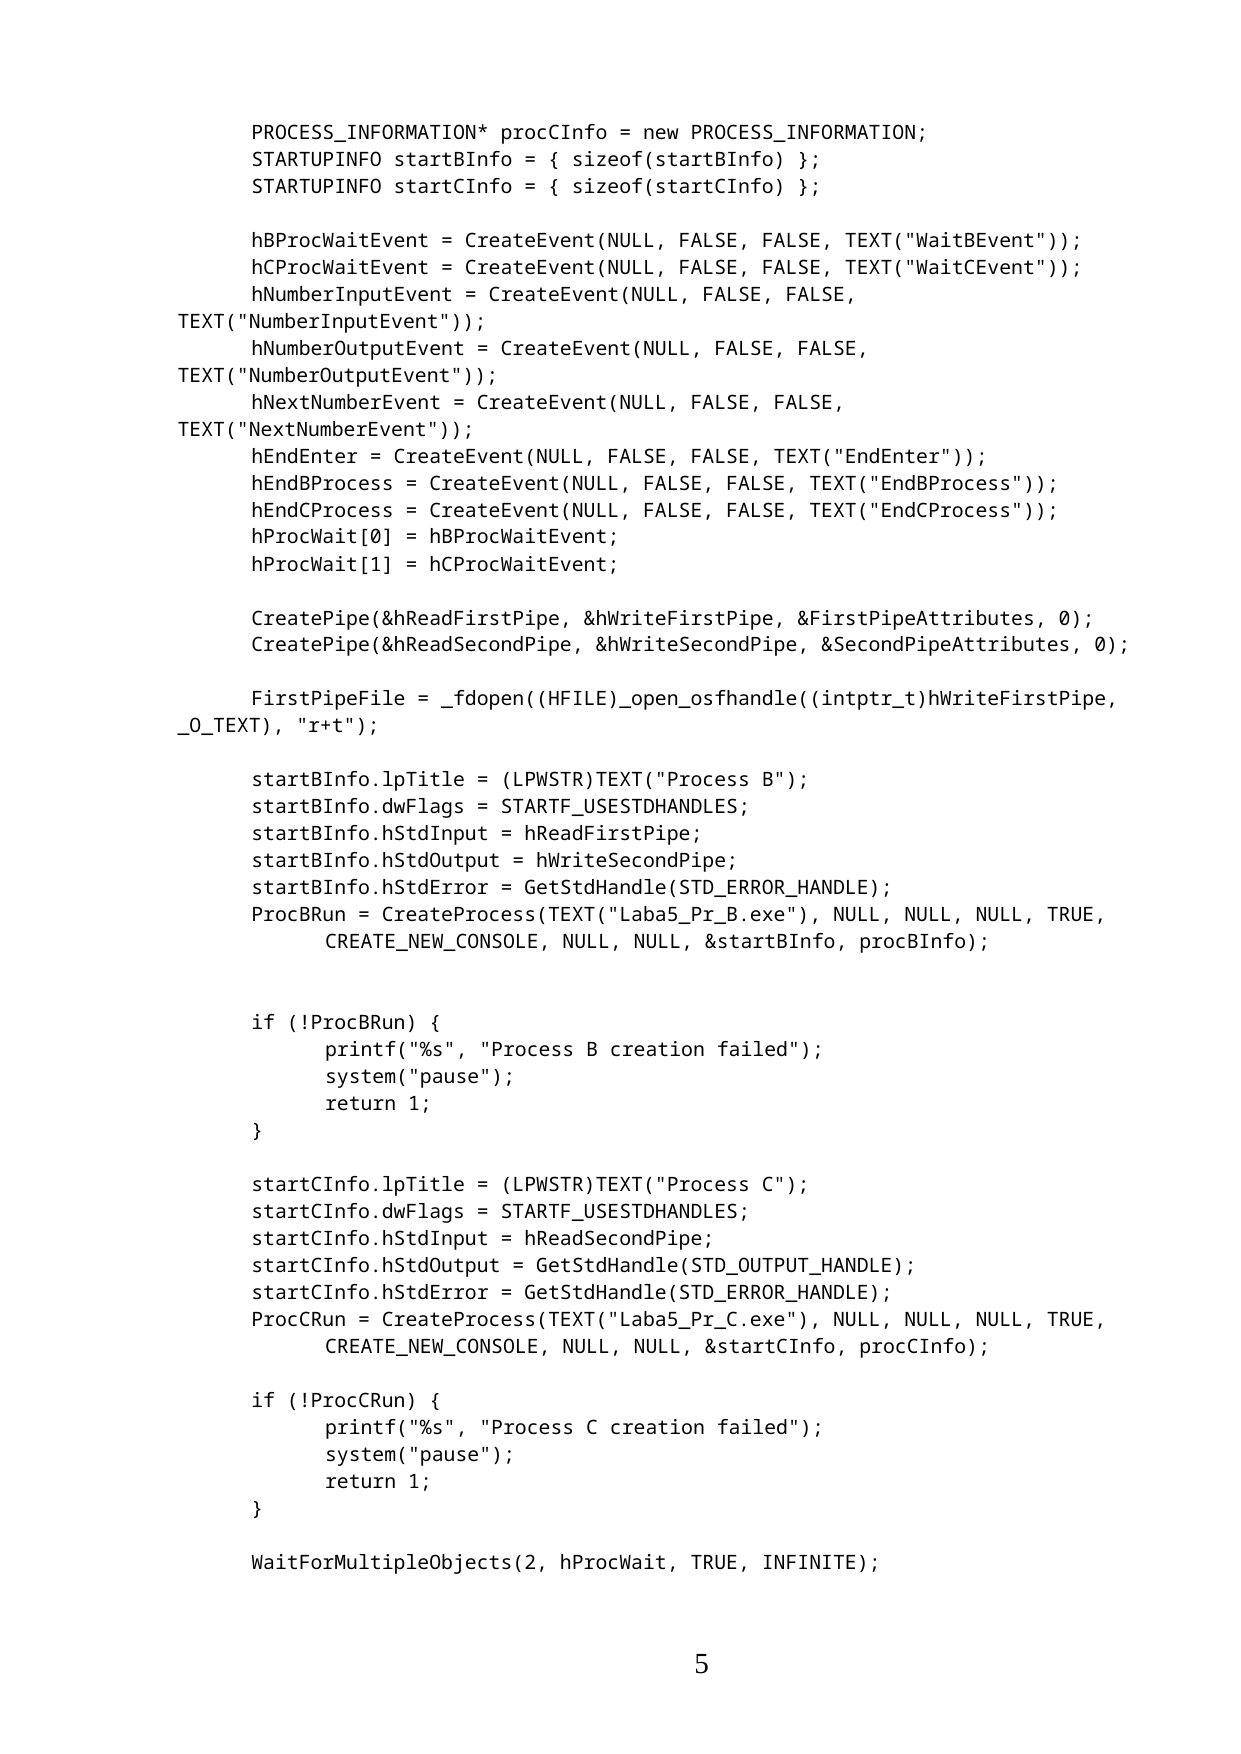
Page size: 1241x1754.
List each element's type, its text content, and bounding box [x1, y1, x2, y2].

text startCInfo.hStdInput = hReadSecondPipe; [177, 1224, 1152, 1251]
text hBProcWaitEvent = CreateEvent(NULL, FALSE, FALSE, TEXT("WaitBEvent")); [177, 226, 1152, 253]
text hProcWait[0] = hBProcWaitEvent; [177, 523, 1152, 550]
text startCInfo.hStdError = GetStdHandle(STD_ERROR_HANDLE); [177, 1278, 1152, 1305]
text hEndEnter = CreateEvent(NULL, FALSE, FALSE, TEXT("EndEnter")); [177, 442, 1152, 469]
text WaitForMultipleObjects(2, hProcWait, TRUE, INFINITE); [177, 1548, 1152, 1575]
text hEndBProcess = CreateEvent(NULL, FALSE, FALSE, TEXT("EndBProcess")); [177, 469, 1152, 496]
text hNumberInputEvent = CreateEvent(NULL, FALSE, FALSE, TEXT("NumberInputEvent")); [177, 280, 1152, 334]
text startBInfo.lpTitle = (LPWSTR)TEXT("Process B"); [177, 766, 1152, 793]
text if (!ProcBRun) { [177, 1008, 1152, 1035]
text STARTUPINFO startBInfo = { sizeof(startBInfo) }; [177, 145, 1152, 172]
text startBInfo.hStdInput = hReadFirstPipe; [177, 819, 1152, 847]
text startBInfo.hStdError = GetStdHandle(STD_ERROR_HANDLE); [177, 873, 1152, 901]
text hEndCProcess = CreateEvent(NULL, FALSE, FALSE, TEXT("EndCProcess")); [177, 496, 1152, 523]
text startCInfo.dwFlags = STARTF_USESTDHANDLES; [177, 1197, 1152, 1224]
text PROCESS_INFORMATION* procCInfo = new PROCESS_INFORMATION; [177, 118, 1152, 145]
text ProcCRun = CreateProcess(TEXT("Laba5_Pr_C.exe"), NULL, NULL, NULL, TRUE, [177, 1305, 1152, 1332]
text CREATE_NEW_CONSOLE, NULL, NULL, &startBInfo, procBInfo); [177, 927, 1152, 954]
text CREATE_NEW_CONSOLE, NULL, NULL, &startCInfo, procCInfo); [177, 1332, 1152, 1359]
text ProcBRun = CreateProcess(TEXT("Laba5_Pr_B.exe"), NULL, NULL, NULL, TRUE, [177, 901, 1152, 927]
text return 1; [177, 1467, 1152, 1494]
text CreatePipe(&hReadFirstPipe, &hWriteFirstPipe, &FirstPipeAttributes, 0); [177, 604, 1152, 631]
text startBInfo.hStdOutput = hWriteSecondPipe; [177, 847, 1152, 873]
text } [177, 1494, 1152, 1521]
text if (!ProcCRun) { [177, 1386, 1152, 1413]
text system("pause"); [177, 1062, 1152, 1089]
text startCInfo.hStdOutput = GetStdHandle(STD_OUTPUT_HANDLE); [177, 1251, 1152, 1278]
text printf("%s", "Process C creation failed"); [177, 1413, 1152, 1440]
text } [177, 1116, 1152, 1143]
text startBInfo.dwFlags = STARTF_USESTDHANDLES; [177, 793, 1152, 819]
text STARTUPINFO startCInfo = { sizeof(startCInfo) }; [177, 172, 1152, 199]
text hNextNumberEvent = CreateEvent(NULL, FALSE, FALSE, TEXT("NextNumberEvent")); [177, 388, 1152, 442]
text printf("%s", "Process B creation failed"); [177, 1035, 1152, 1062]
text CreatePipe(&hReadSecondPipe, &hWriteSecondPipe, &SecondPipeAttributes, 0); [177, 631, 1152, 658]
text hNumberOutputEvent = CreateEvent(NULL, FALSE, FALSE, TEXT("NumberOutputEvent")); [177, 334, 1152, 388]
text system("pause"); [177, 1440, 1152, 1467]
text hCProcWaitEvent = CreateEvent(NULL, FALSE, FALSE, TEXT("WaitCEvent")); [177, 253, 1152, 280]
text startCInfo.lpTitle = (LPWSTR)TEXT("Process C"); [177, 1170, 1152, 1197]
text FirstPipeFile = _fdopen((HFILE)_open_osfhandle((intptr_t)hWriteFirstPipe, _O_TEXT), "r+t"); [177, 685, 1152, 739]
text hProcWait[1] = hCProcWaitEvent; [177, 550, 1152, 577]
text return 1; [177, 1089, 1152, 1116]
